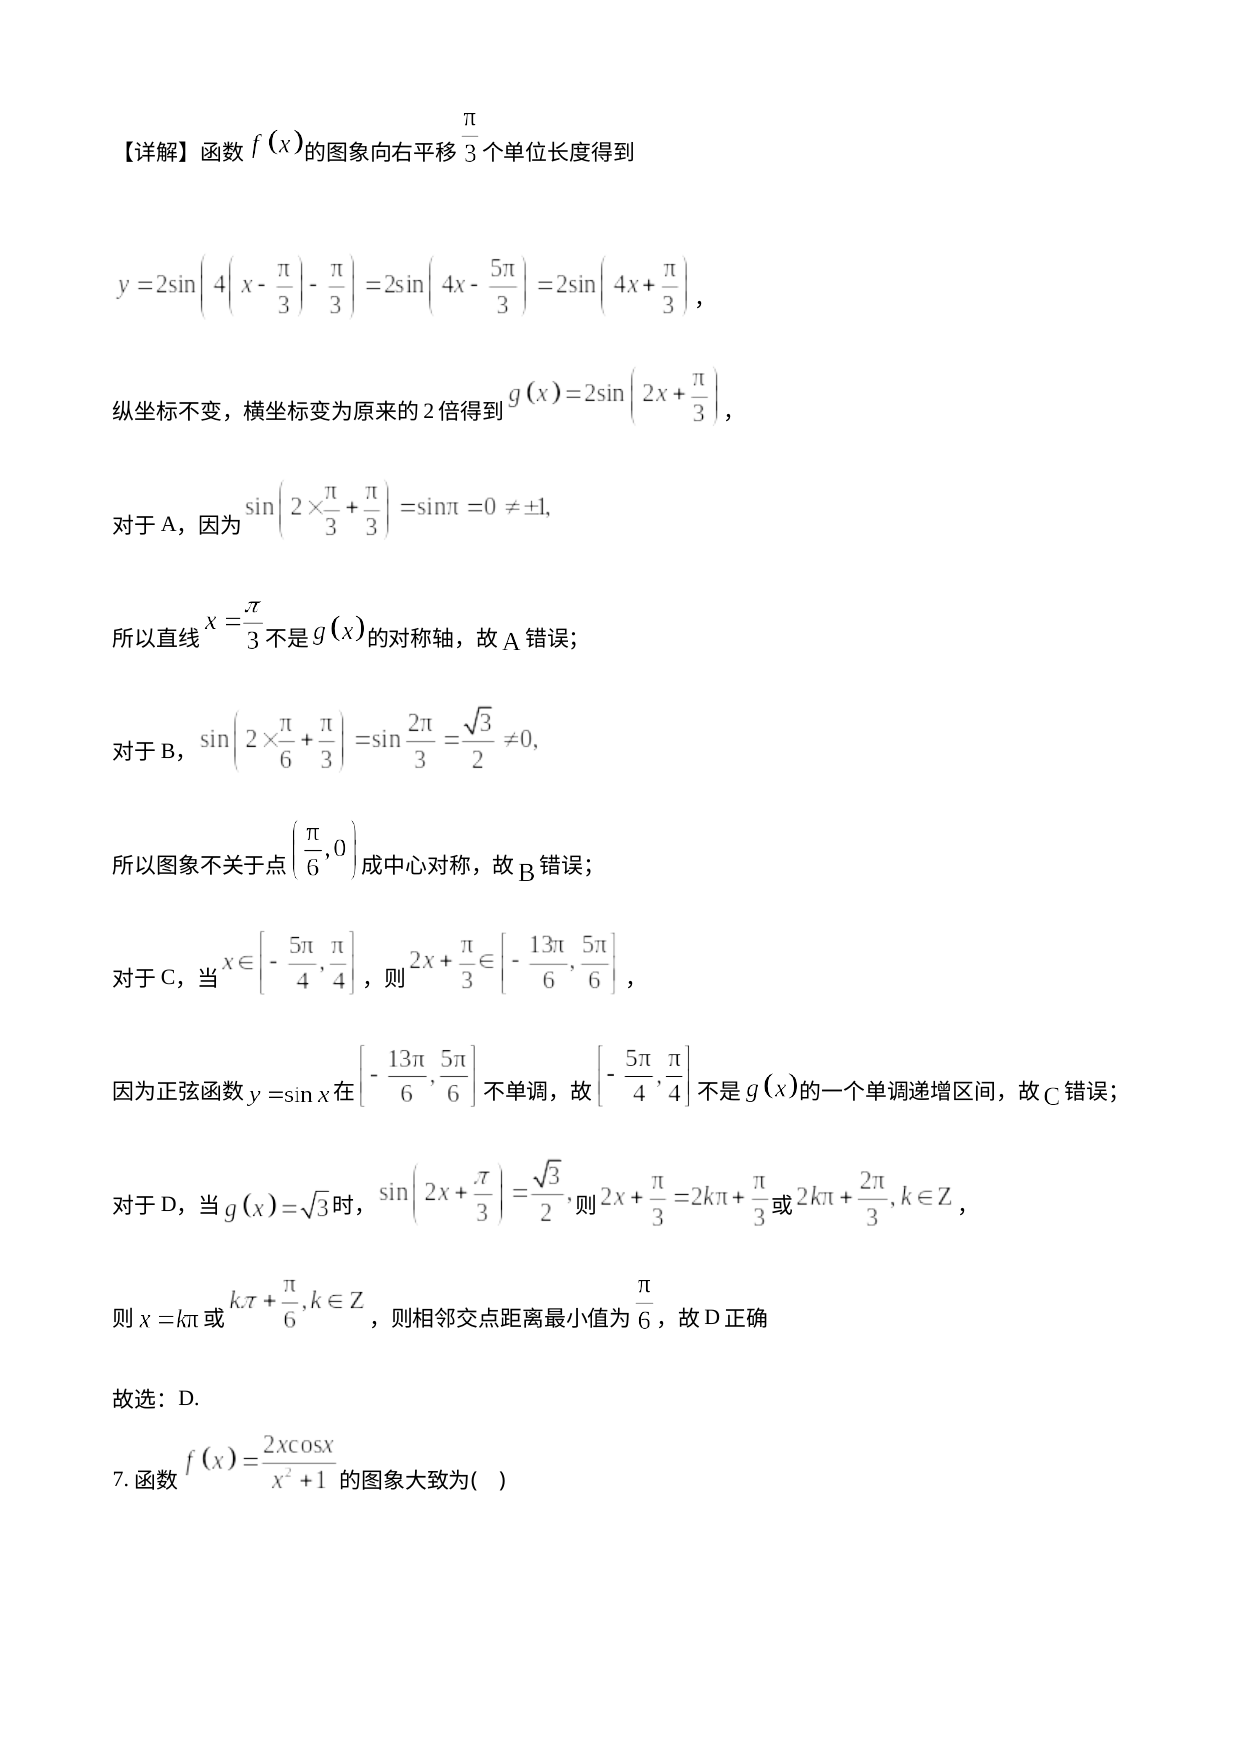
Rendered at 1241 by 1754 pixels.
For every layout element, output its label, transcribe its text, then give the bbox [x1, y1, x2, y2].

text 对于B， [112, 701, 1128, 799]
text 对于D，当时，则或， [112, 1155, 1128, 1252]
text 【详解】函数的图象向右平移个单位长度得到， [112, 102, 1128, 346]
text 因为正弦函数在不单调，故不是的一个单调递增区间，故错误； [112, 1041, 1128, 1139]
text 纵坐标不变，横坐标变为原来的2倍得到， [112, 361, 1128, 459]
text 所以图象不关于点成中心对称，故错误； [112, 815, 1128, 912]
text 所以直线不是的对称轴，故错误； [112, 588, 1128, 686]
text 故选：D. [112, 1381, 1128, 1414]
text 对于C，当，则， [112, 928, 1128, 1026]
text 对于A，因为 [112, 475, 1128, 572]
text 则或，则相邻交点距离最小值为，故D正确 [112, 1268, 1128, 1366]
text 7. 函数的图象大致为( ) [112, 1430, 1128, 1527]
